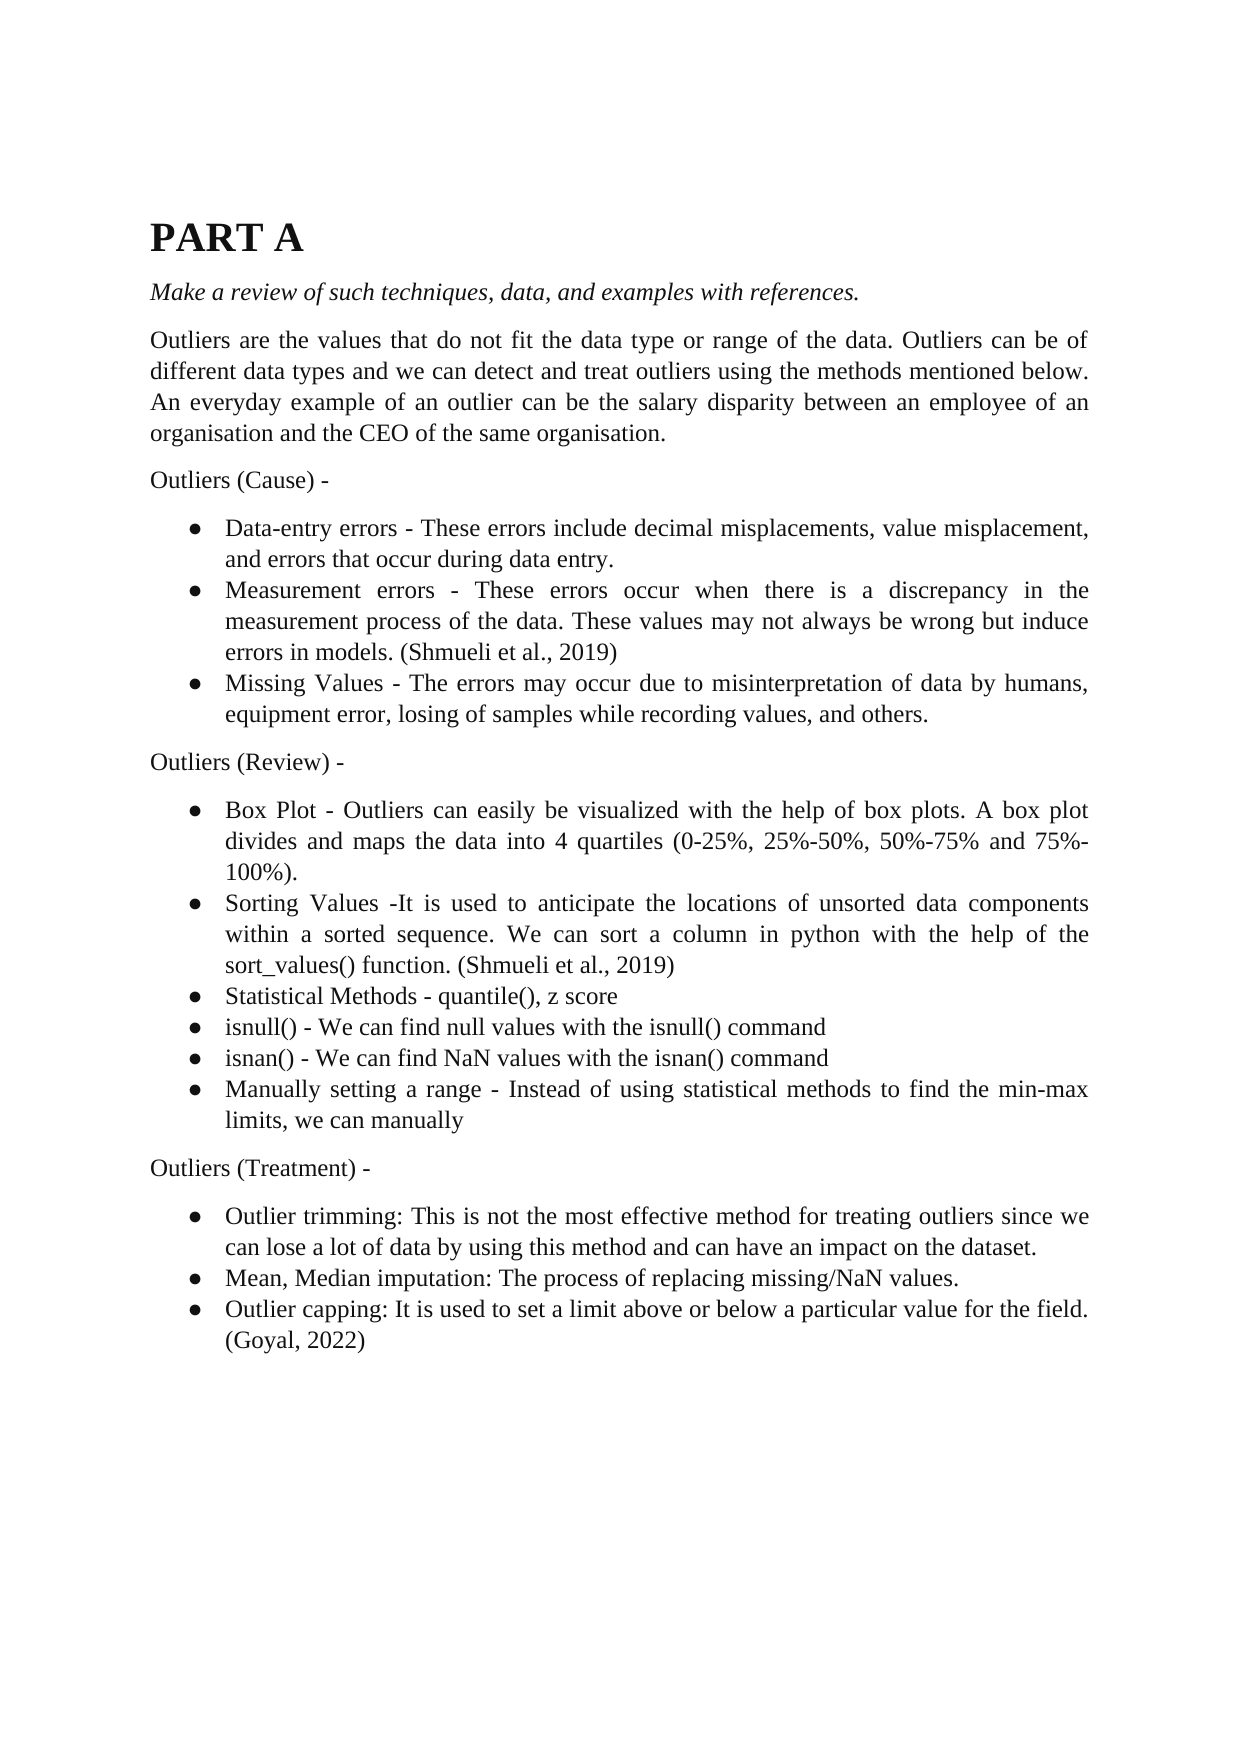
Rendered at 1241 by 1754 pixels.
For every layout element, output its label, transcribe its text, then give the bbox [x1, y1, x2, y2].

list Box Plot - Outliers can easily be visualized with the help of box plots. A box plot divides and maps the data into 4 quartiles (0-25%, 25%-50%, 50%-75% and 75%-100%). [187, 795, 1090, 886]
text Outliers (Cause) - [150, 466, 1090, 494]
list isnull() - We can find null values with the isnull() command [187, 1012, 1090, 1041]
list Measurement errors - These errors occur when there is a discrepancy in the measurement process of the data. These values may not always be wrong but induce errors in models. (Shmueli et al., 2019) [187, 575, 1090, 666]
list Manually setting a range - Instead of using statistical methods to find the min-max limits, we can manually [187, 1074, 1090, 1134]
subtitle PART A [150, 213, 1090, 261]
text Outliers (Treatment) - [150, 1153, 1090, 1182]
text Make a review of such techniques, data, and examples with references. [150, 277, 1090, 306]
text Outliers are the values that do not fit the data type or range of the data. Outliers can be of different data types and we can detect and treat outliers using the methods mentioned below. An everyday example of an outlier can be the salary disparity between an employee of an organisation and the CEO of the same organisation. [150, 325, 1090, 447]
list Outlier trimming: This is not the most effective method for treating outliers since we can lose a lot of data by using this method and can have an impact on the dataset. [187, 1201, 1090, 1261]
list Mean, Median imputation: The process of replacing missing/NaN values. [187, 1263, 1090, 1292]
list isnan() - We can find NaN values with the isnan() command [187, 1043, 1090, 1072]
list Statistical Methods - quantile(), z score [187, 981, 1090, 1010]
text Outliers (Review) - [150, 747, 1090, 776]
list Data-entry errors - These errors include decimal misplacements, value misplacement, and errors that occur during data entry. [187, 513, 1090, 573]
list Outlier capping: It is used to set a limit above or below a particular value for the field. (Goyal, 2022) [187, 1294, 1090, 1354]
list Sorting Values -It is used to anticipate the locations of unsorted data components within a sorted sequence. We can sort a column in python with the help of the sort_values() function. (Shmueli et al., 2019) [187, 888, 1090, 979]
list Missing Values - The errors may occur due to misinterpretation of data by humans, equipment error, losing of samples while recording values, and others. [187, 668, 1090, 728]
